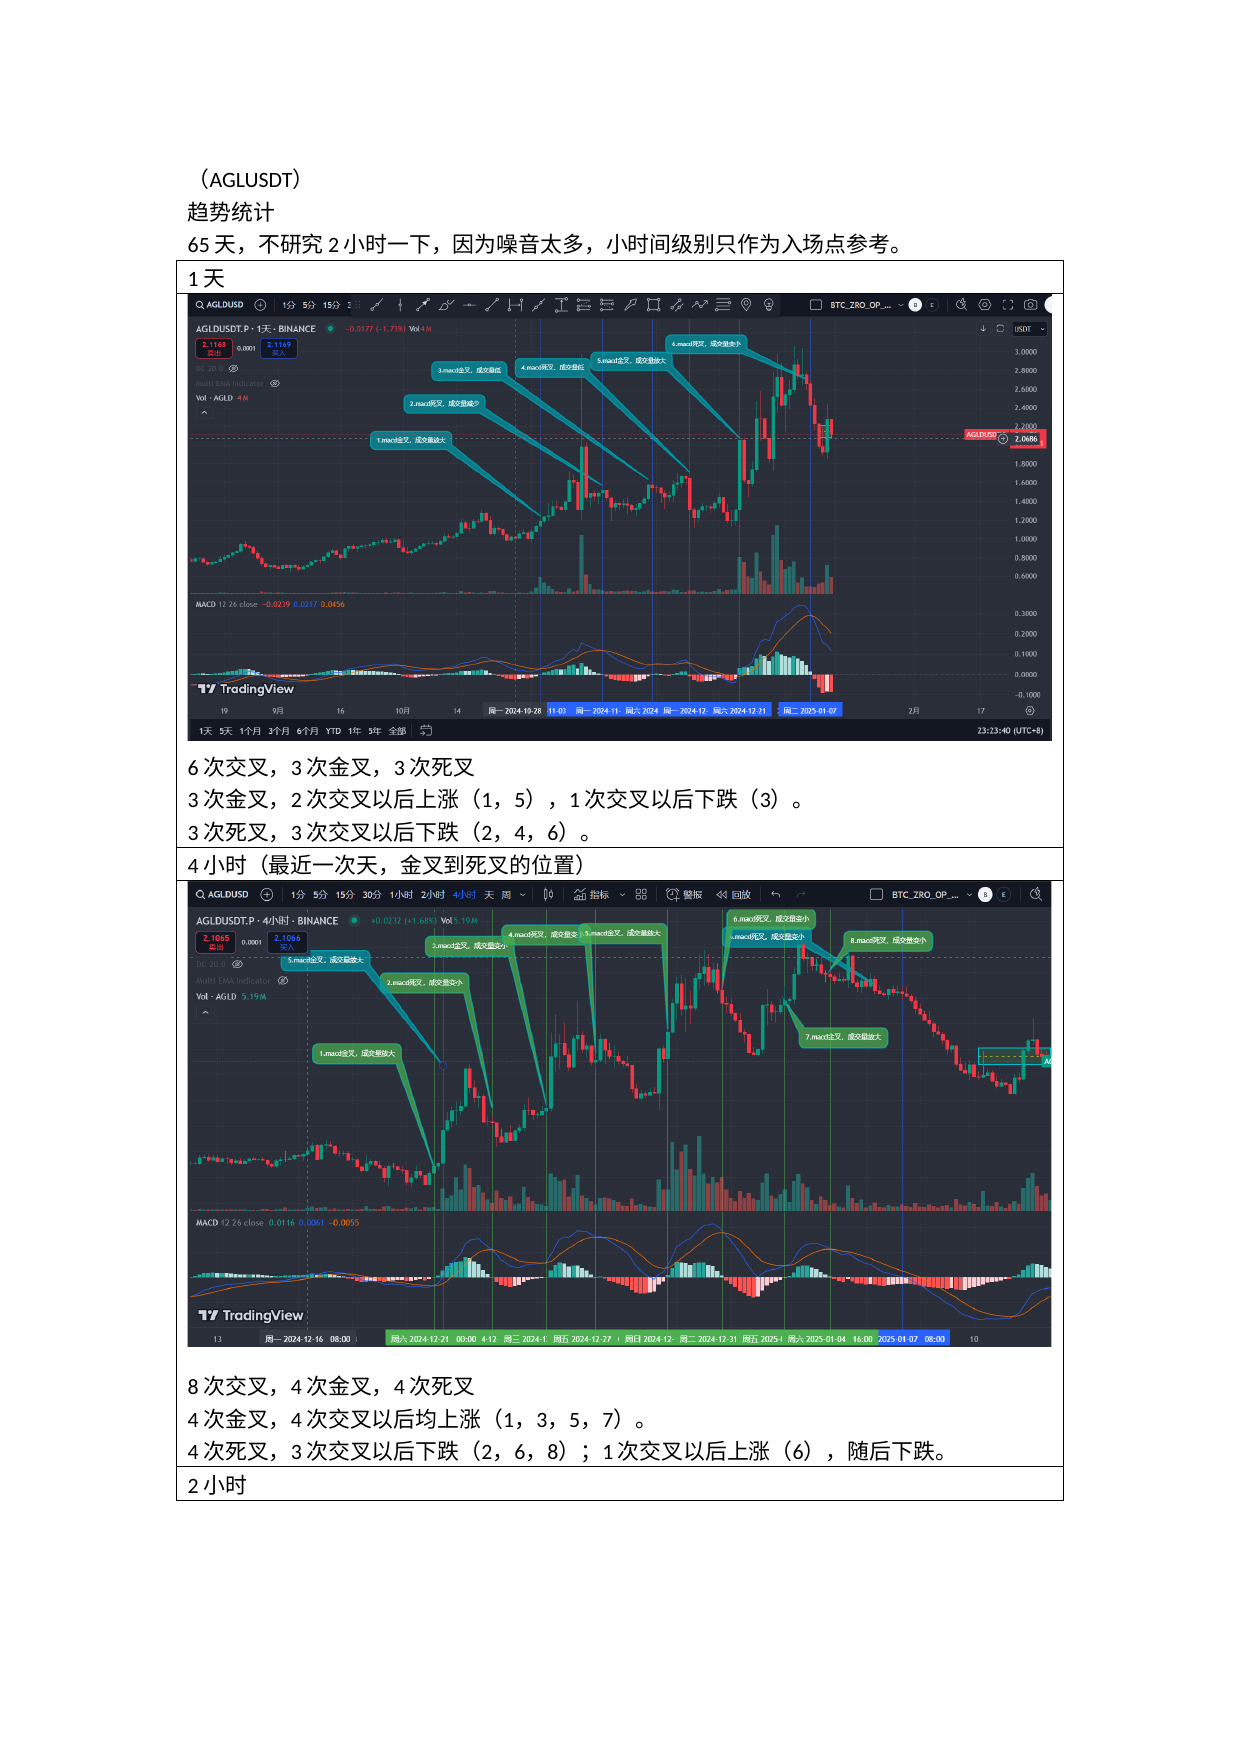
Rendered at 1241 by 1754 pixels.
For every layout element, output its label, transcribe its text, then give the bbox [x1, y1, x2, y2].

table_cell 4小时（最近一次天，金叉到死叉的位置） [177, 848, 1063, 880]
table_cell 6次交叉，3次金叉，3次死叉 3次金叉，2次交叉以后上涨（1，5），1次交叉以后下跌（3）。 3次死叉，3次交叉以后下跌（2，4，6）。 [177, 294, 1063, 847]
table_cell 2小时 [177, 1467, 1063, 1500]
text （AGLUSDT） [187, 162, 1053, 194]
table_cell 8次交叉，4次金叉，4次死叉 4次金叉，4次交叉以后均上涨（1，3，5，7）。 4次死叉，3次交叉以后下跌（2，6，8）；1次交叉以后上涨（6），随后下跌。 [177, 881, 1063, 1466]
text 趋势统计 [187, 194, 1053, 227]
table_header 1天 [177, 261, 1063, 293]
picture [187, 881, 1052, 1347]
picture [187, 294, 1052, 741]
text 65天，不研究2小时一下，因为噪音太多，小时间级别只作为入场点参考。 [187, 227, 1053, 259]
